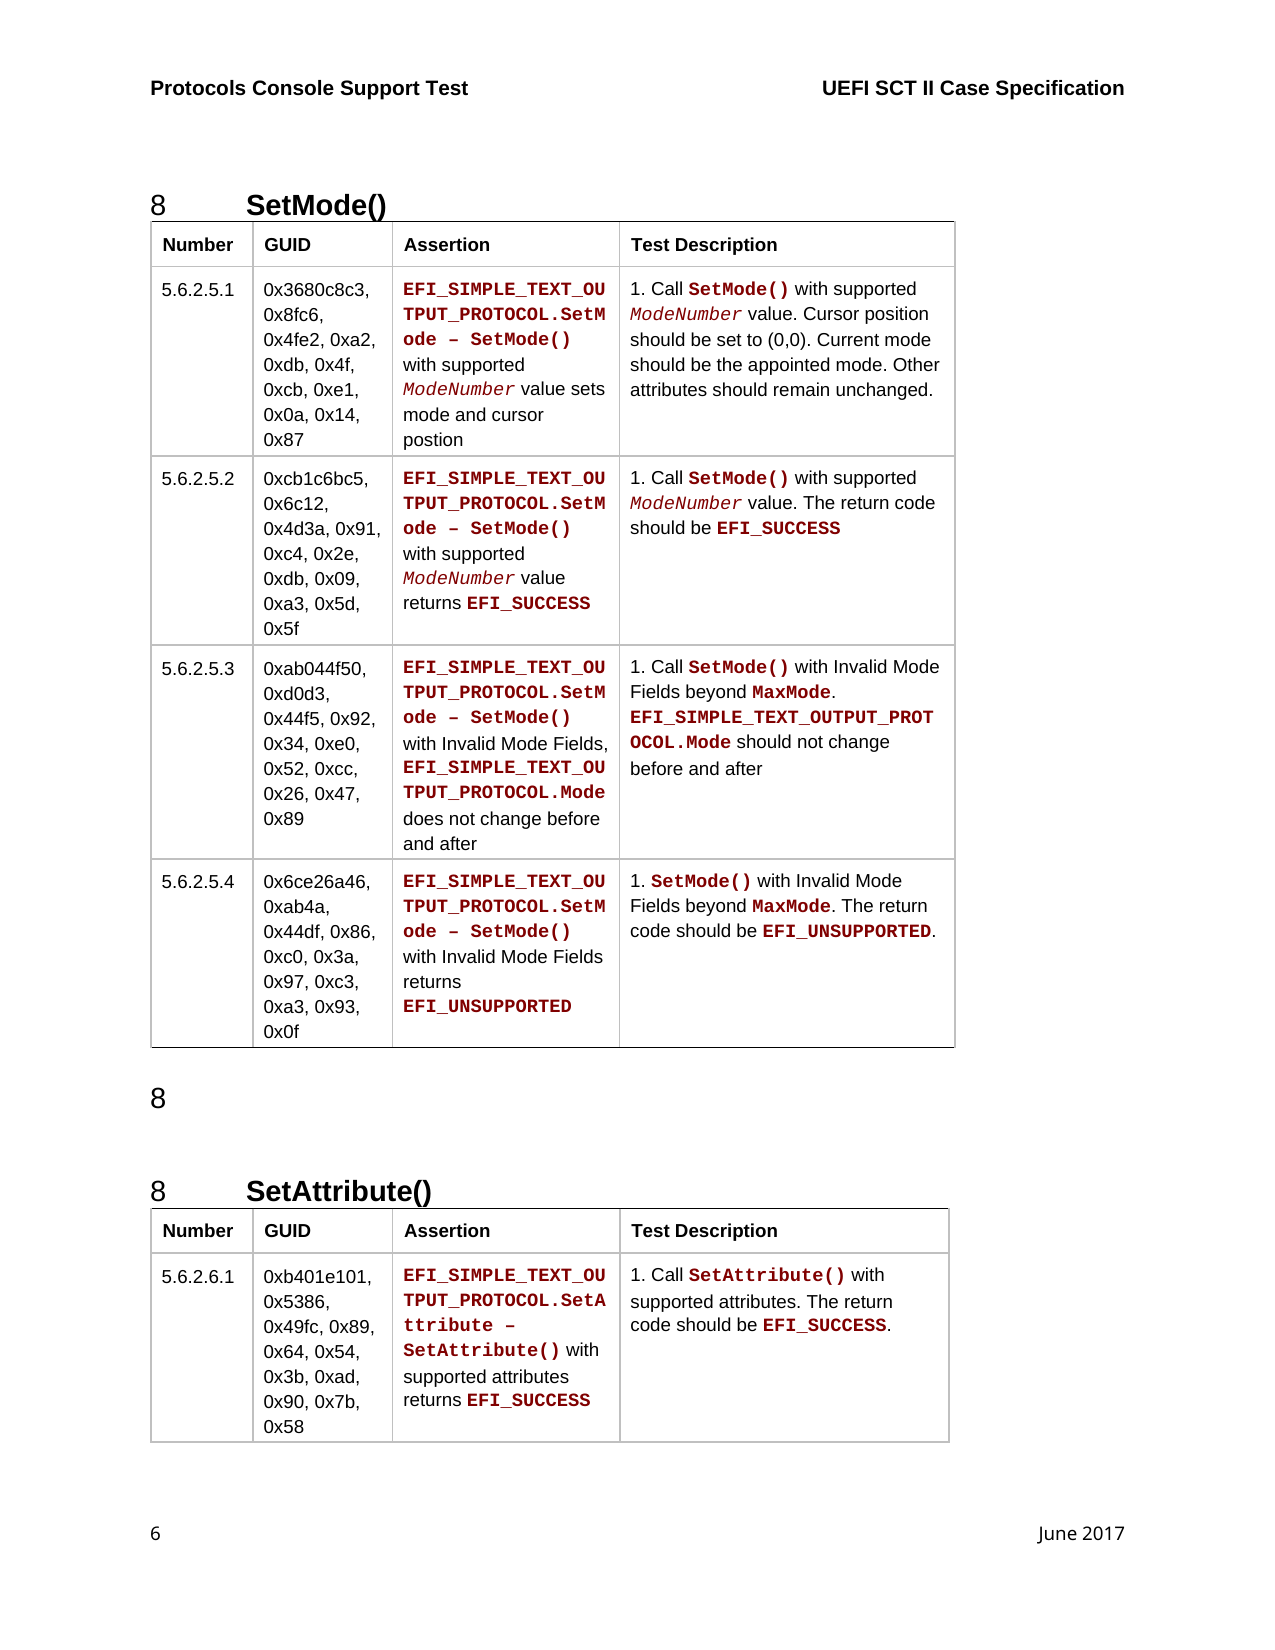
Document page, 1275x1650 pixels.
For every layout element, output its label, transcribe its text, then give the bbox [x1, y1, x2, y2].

table_cell 5.6.2.5.1 [152, 267, 252, 455]
table_header Test Description [621, 1209, 948, 1252]
table_cell EFI_SIMPLE_TEXT_OUTPUT_PROTOCOL.SetMode – SetMode() with supported ModeNumber value returns EFI_SUCCESS [393, 457, 619, 644]
table_cell 1. SetMode() with Invalid Mode Fields beyond MaxMode. The return code should be EFI_UNSUPPORTED. [620, 860, 954, 1047]
table_cell 1. Call SetMode() with supported ModeNumber value. Cursor position should be set to (0,0). Current mode should be the appointed mode. Other attributes should remain unchanged. [620, 267, 954, 455]
table_cell 1. Call SetAttribute() with supported attributes. The return code should be EFI_SUCCESS. [621, 1254, 948, 1441]
table_cell EFI_SIMPLE_TEXT_OUTPUT_PROTOCOL.SetMode – SetMode() with Invalid Mode Fields returns EFI_UNSUPPORTED [393, 860, 619, 1047]
table_cell 5.6.2.6.1 [152, 1254, 252, 1441]
table_cell 0xab044f50, 0xd0d3, 0x44f5, 0x92, 0x34, 0xe0, 0x52, 0xcc, 0x26, 0x47, 0x89 [254, 646, 392, 858]
table_header Number [152, 1209, 252, 1252]
subtitle SetAttribute() [150, 1174, 1125, 1207]
table_header GUID [254, 222, 392, 266]
table_header Test Description [620, 222, 954, 266]
table_cell 0xcb1c6bc5, 0x6c12, 0x4d3a, 0x91, 0xc4, 0x2e, 0xdb, 0x09, 0xa3, 0x5d, 0x5f [254, 457, 392, 644]
table_cell EFI_SIMPLE_TEXT_OUTPUT_PROTOCOL.SetMode – SetMode() with supported ModeNumber value sets mode and cursor postion [393, 267, 619, 455]
table_cell 5.6.2.5.2 [152, 457, 252, 644]
table_header GUID [254, 1209, 392, 1252]
subtitle SetMode() [150, 187, 1125, 221]
table_header Assertion [393, 222, 619, 266]
table_cell EFI_SIMPLE_TEXT_OUTPUT_PROTOCOL.SetMode – SetMode() with Invalid Mode Fields, EFI_SIMPLE_TEXT_OUTPUT_PROTOCOL.Mode does not change before and after [393, 646, 619, 858]
table_header Assertion [393, 1209, 619, 1252]
table_cell EFI_SIMPLE_TEXT_OUTPUT_PROTOCOL.SetAttribute – SetAttribute() with supported attributes returns EFI_SUCCESS [393, 1254, 619, 1441]
table_cell 5.6.2.5.3 [152, 646, 252, 858]
table_cell 5.6.2.5.4 [152, 860, 252, 1047]
table_cell 1. Call SetMode() with supported ModeNumber value. The return code should be EFI_SUCCESS [620, 457, 954, 644]
table_header Number [152, 222, 252, 266]
table_cell 0xb401e101, 0x5386, 0x49fc, 0x89, 0x64, 0x54, 0x3b, 0xad, 0x90, 0x7b, 0x58 [254, 1254, 392, 1441]
table_cell 0x3680c8c3, 0x8fc6, 0x4fe2, 0xa2, 0xdb, 0x4f, 0xcb, 0xe1, 0x0a, 0x14, 0x87 [254, 267, 392, 455]
table_cell 0x6ce26a46, 0xab4a, 0x44df, 0x86, 0xc0, 0x3a, 0x97, 0xc3, 0xa3, 0x93, 0x0f [254, 860, 392, 1047]
table_cell 1. Call SetMode() with Invalid Mode Fields beyond MaxMode. EFI_SIMPLE_TEXT_OUTPUT_PROTOCOL.Mode should not change before and after [620, 646, 954, 858]
